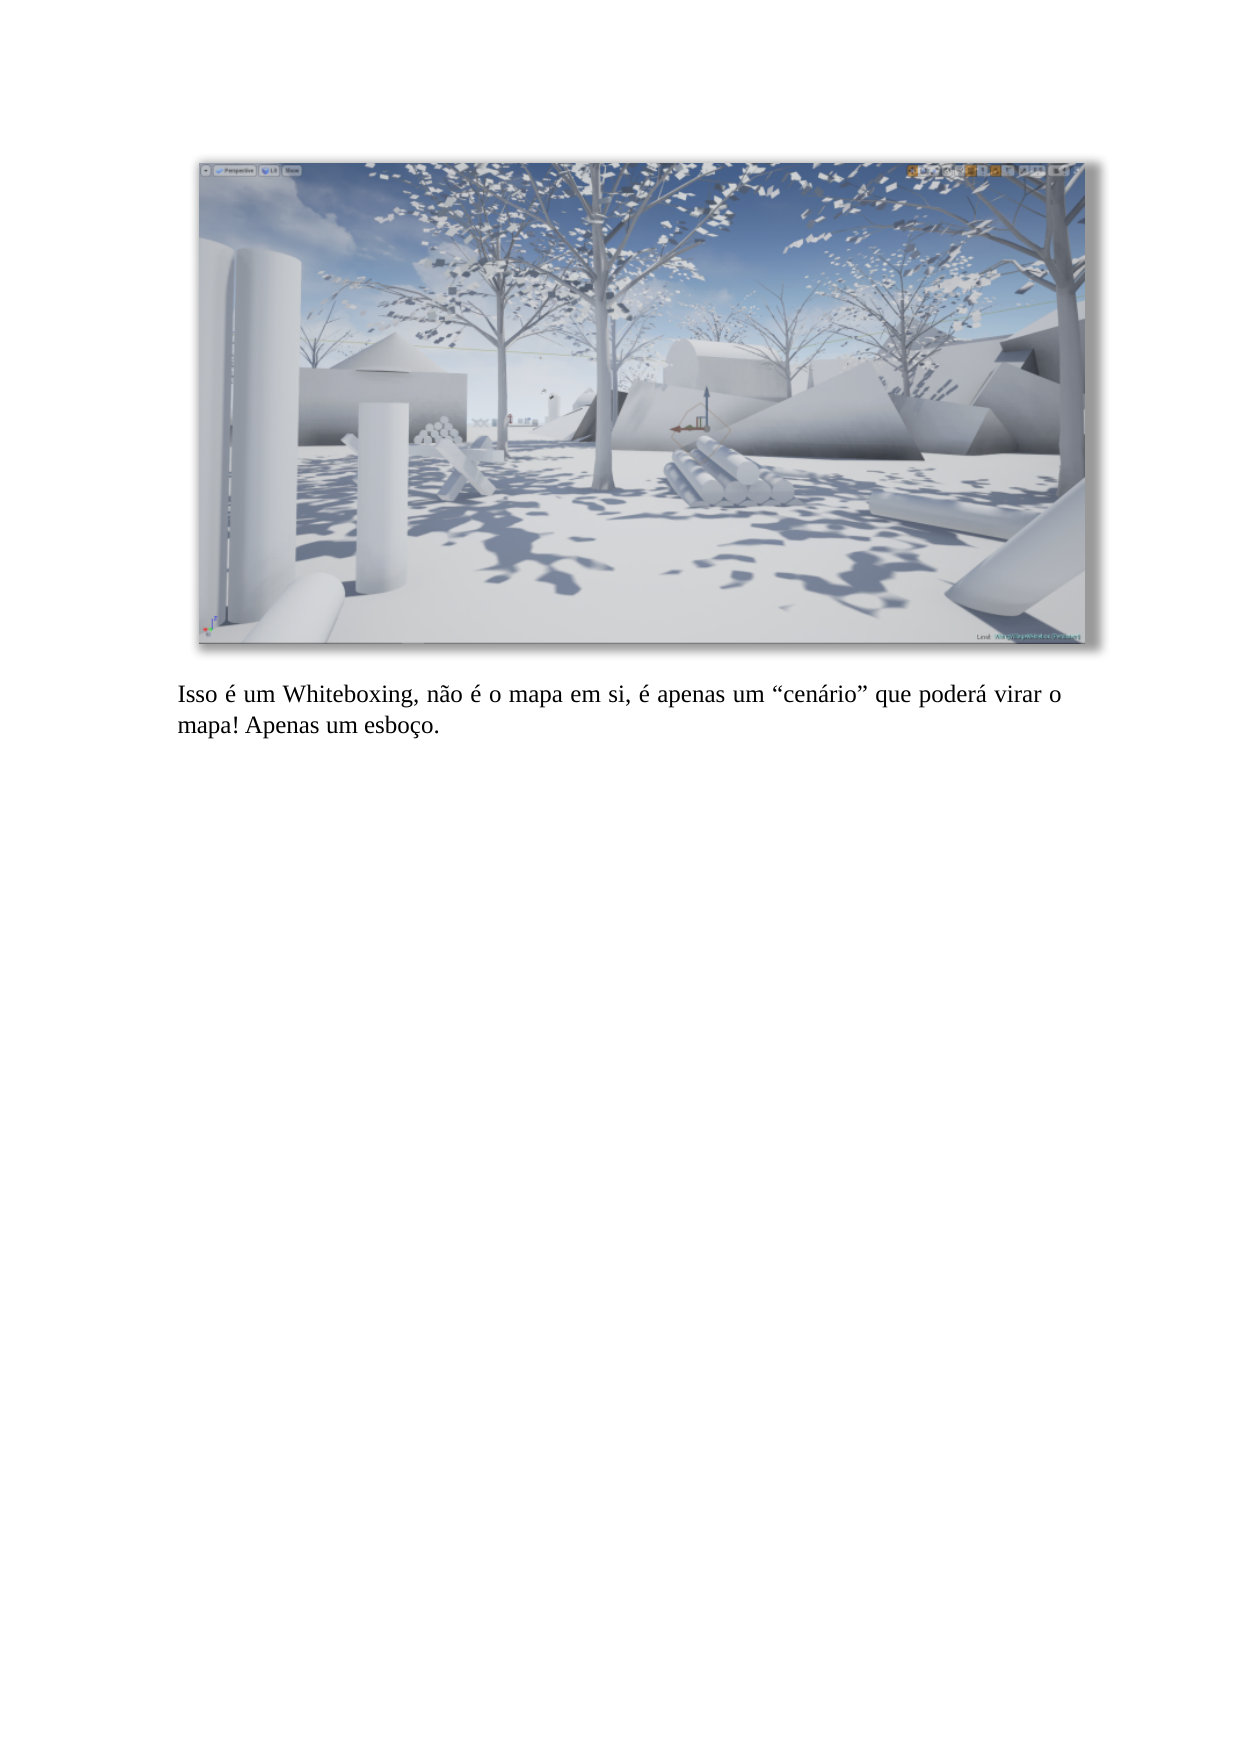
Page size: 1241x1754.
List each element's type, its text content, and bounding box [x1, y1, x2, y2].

text Isso é um Whiteboxing, não é o mapa em si, é apenas um “cenário” que poderá virar o mapa! Apenas um esboço. [177, 679, 1063, 739]
picture [199, 163, 1085, 644]
